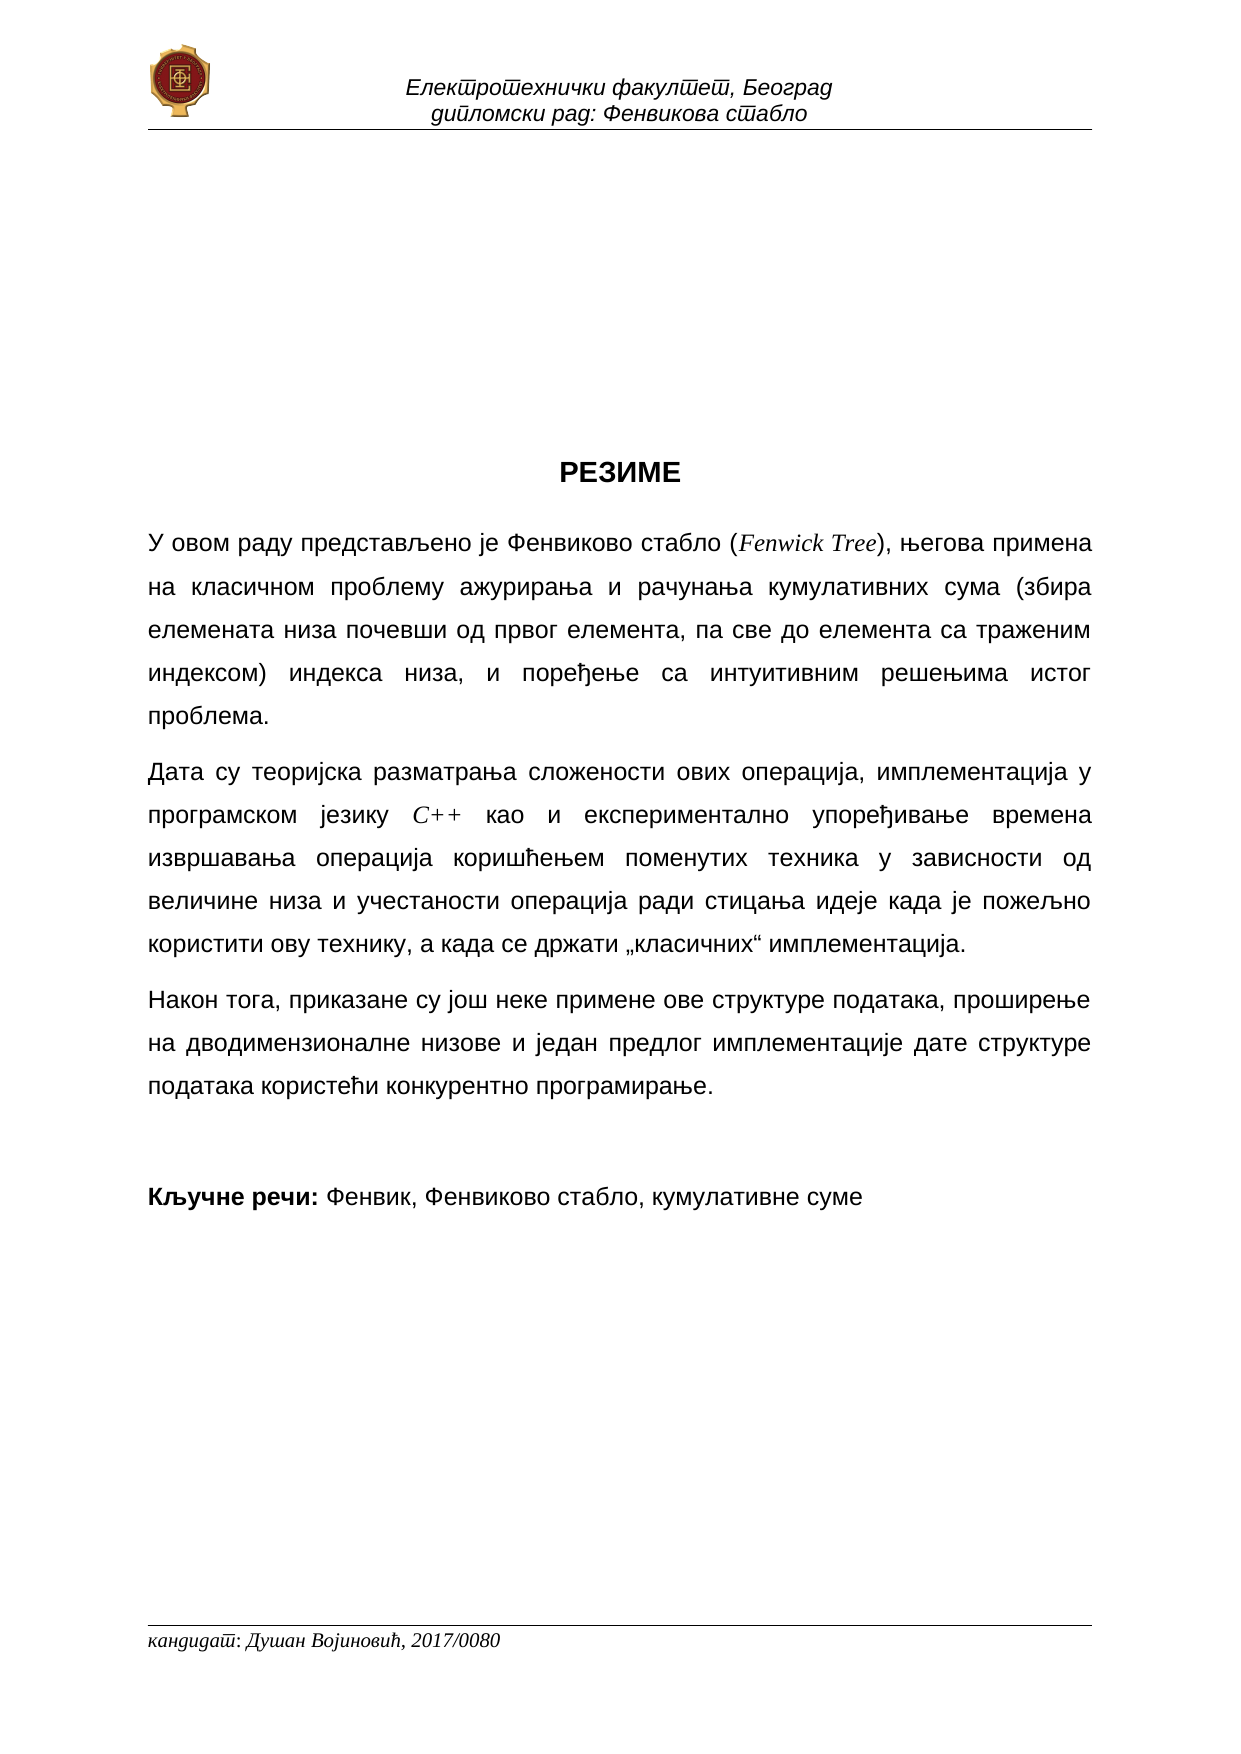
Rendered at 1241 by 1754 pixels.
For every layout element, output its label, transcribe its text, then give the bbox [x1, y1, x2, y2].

text У овом раду представљено је Фенвиково стабло (Fenwick Tree), његова примена на класичном проблему ажурирања и рачунања кумулативних сума (збира елемената низа почевши од првог елемента, па све до елемента са траженим индексом) индекса низа, и поређење са интуитивним решењима истог проблема. [148, 528, 1092, 730]
text Након тога, приказане су још неке примене ове структуре података, проширење на дводимензионалне низове и један предлог имплементације дате структуре података користећи конкурентно програмирање. [148, 985, 1092, 1100]
text Кључне речи: Фенвик, Фенвиково стабло, кумулативне суме [148, 1182, 1092, 1211]
text РЕЗИМЕ [148, 455, 1092, 488]
text Дата су теоријска разматрања сложености ових операција, имплементација у програмском језику С++ као и експериментално упоређивање времена извршавања операција коришћењем поменутих техника у зависности од величине низа и учестаности операција ради стицања идеје када је пожељно користити ову технику, а када се држати „класичних“ имплементација. [148, 757, 1092, 958]
picture [147, 42, 213, 119]
